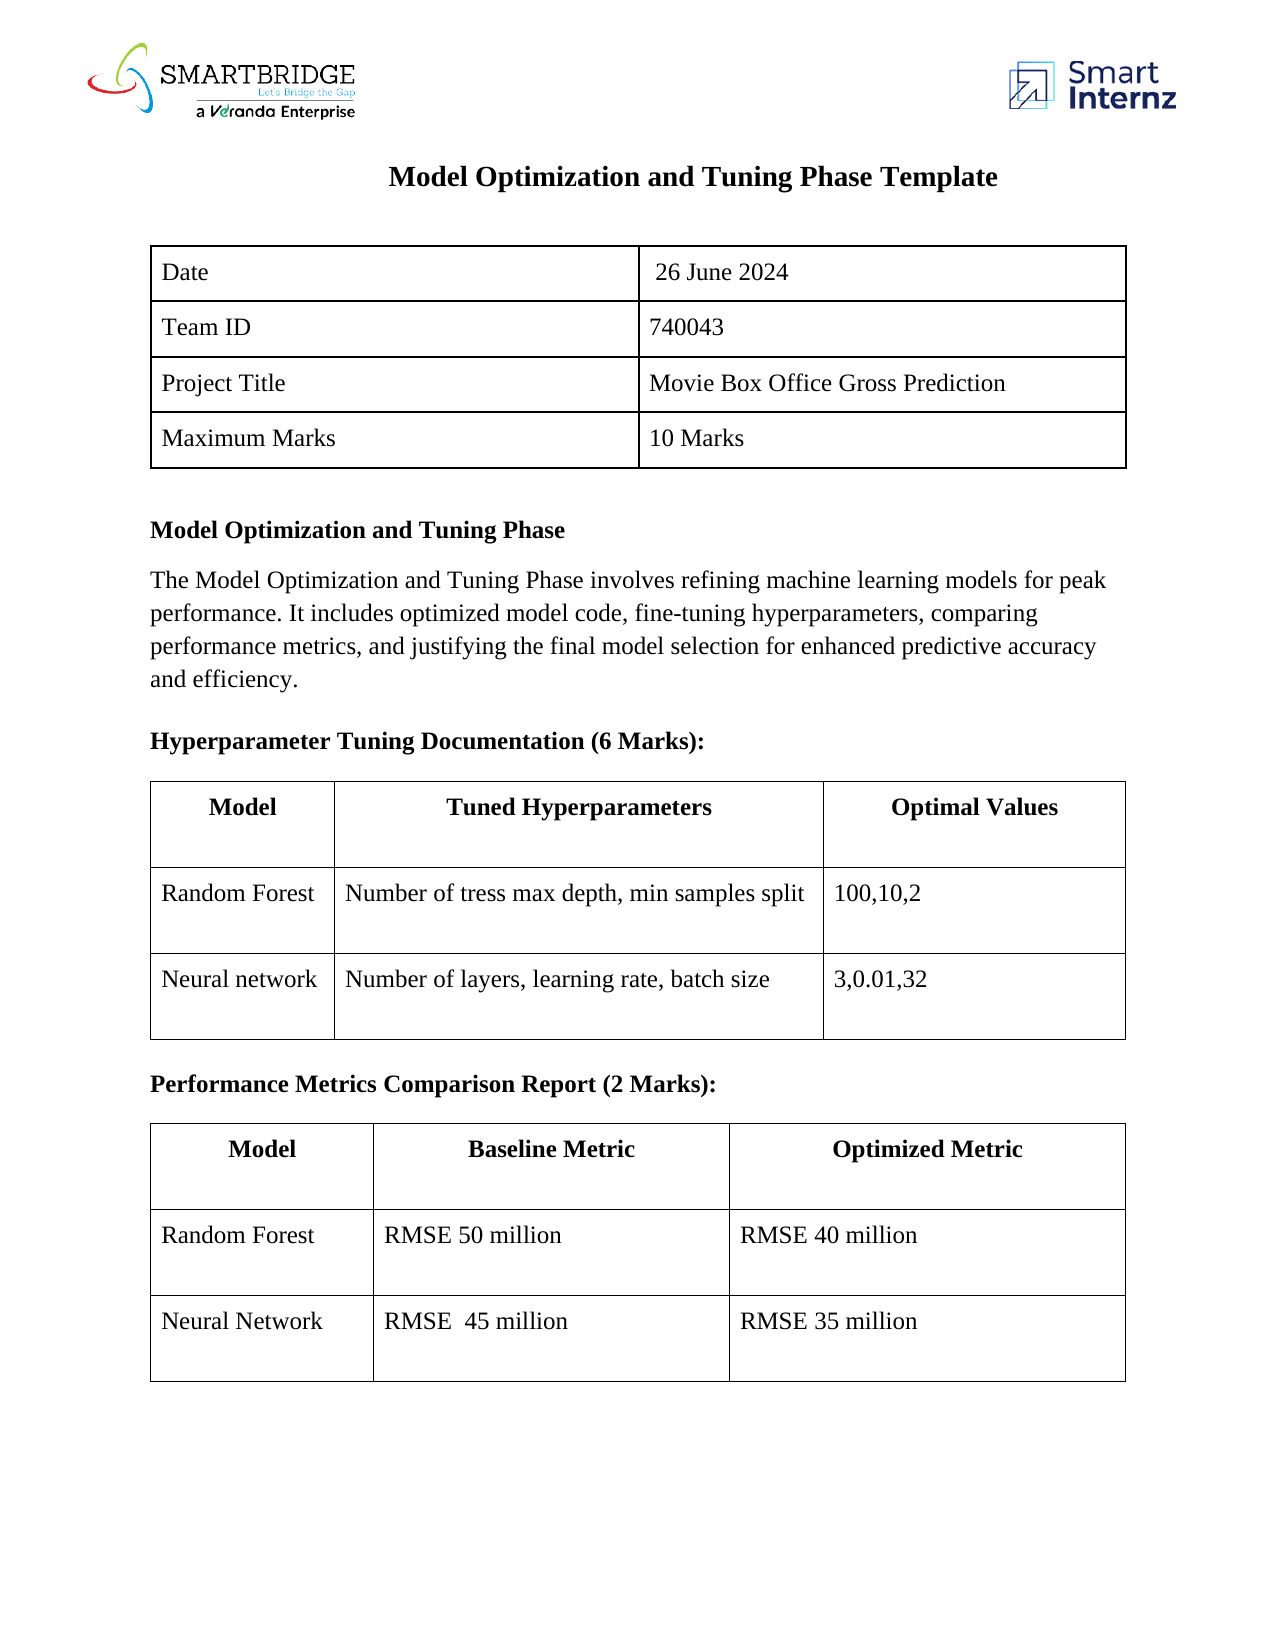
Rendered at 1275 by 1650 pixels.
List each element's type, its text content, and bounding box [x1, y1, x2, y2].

table_cell Number of layers, learning rate, batch size [335, 954, 823, 1038]
text Model Optimization and Tuning Phase [150, 516, 1125, 544]
table_header Model [151, 782, 334, 867]
table_cell Project Title [152, 358, 638, 411]
table_cell RMSE 35 million [730, 1296, 1125, 1381]
table_cell Neural network [151, 954, 334, 1038]
table_cell Random Forest [151, 1210, 373, 1295]
subtitle Hyperparameter Tuning Documentation (6 Marks): [150, 726, 1125, 755]
table_cell Maximum Marks [152, 413, 638, 467]
text The Model Optimization and Tuning Phase involves refining machine learning models for peak performance. It includes optimized model code, fine-tuning hyperparameters, comparing performance metrics, and justifying the final model selection for enhanced predictive accuracy and efficiency. [150, 565, 1125, 693]
table_header Date [152, 247, 638, 300]
table_header Baseline Metric [374, 1124, 729, 1209]
table_header Tuned Hyperparameters [335, 782, 823, 867]
picture [73, 20, 370, 142]
table_header 26 June 2024 [640, 247, 1125, 300]
table_cell 100,10,2 [824, 868, 1125, 953]
table_cell 10 Marks [640, 413, 1125, 467]
text Model Optimization and Tuning Phase Template [150, 159, 1125, 193]
table_cell 3,0.01,32 [824, 954, 1125, 1038]
table_cell RMSE 45 million [374, 1296, 729, 1381]
table_cell RMSE 40 million [730, 1210, 1125, 1295]
picture [1004, 61, 1181, 109]
table_cell 740043 [640, 302, 1125, 356]
table_cell Number of tress max depth, min samples split [335, 868, 823, 953]
subtitle Performance Metrics Comparison Report (2 Marks): [150, 1069, 1125, 1097]
table_cell Random Forest [151, 868, 334, 953]
table_cell Movie Box Office Gross Prediction [640, 358, 1125, 411]
table_cell Team ID [152, 302, 638, 356]
table_header Optimized Metric [730, 1124, 1125, 1209]
table_header Optimal Values [824, 782, 1125, 867]
table_header Model [151, 1124, 373, 1209]
table_cell RMSE 50 million [374, 1210, 729, 1295]
table_cell Neural Network [151, 1296, 373, 1381]
